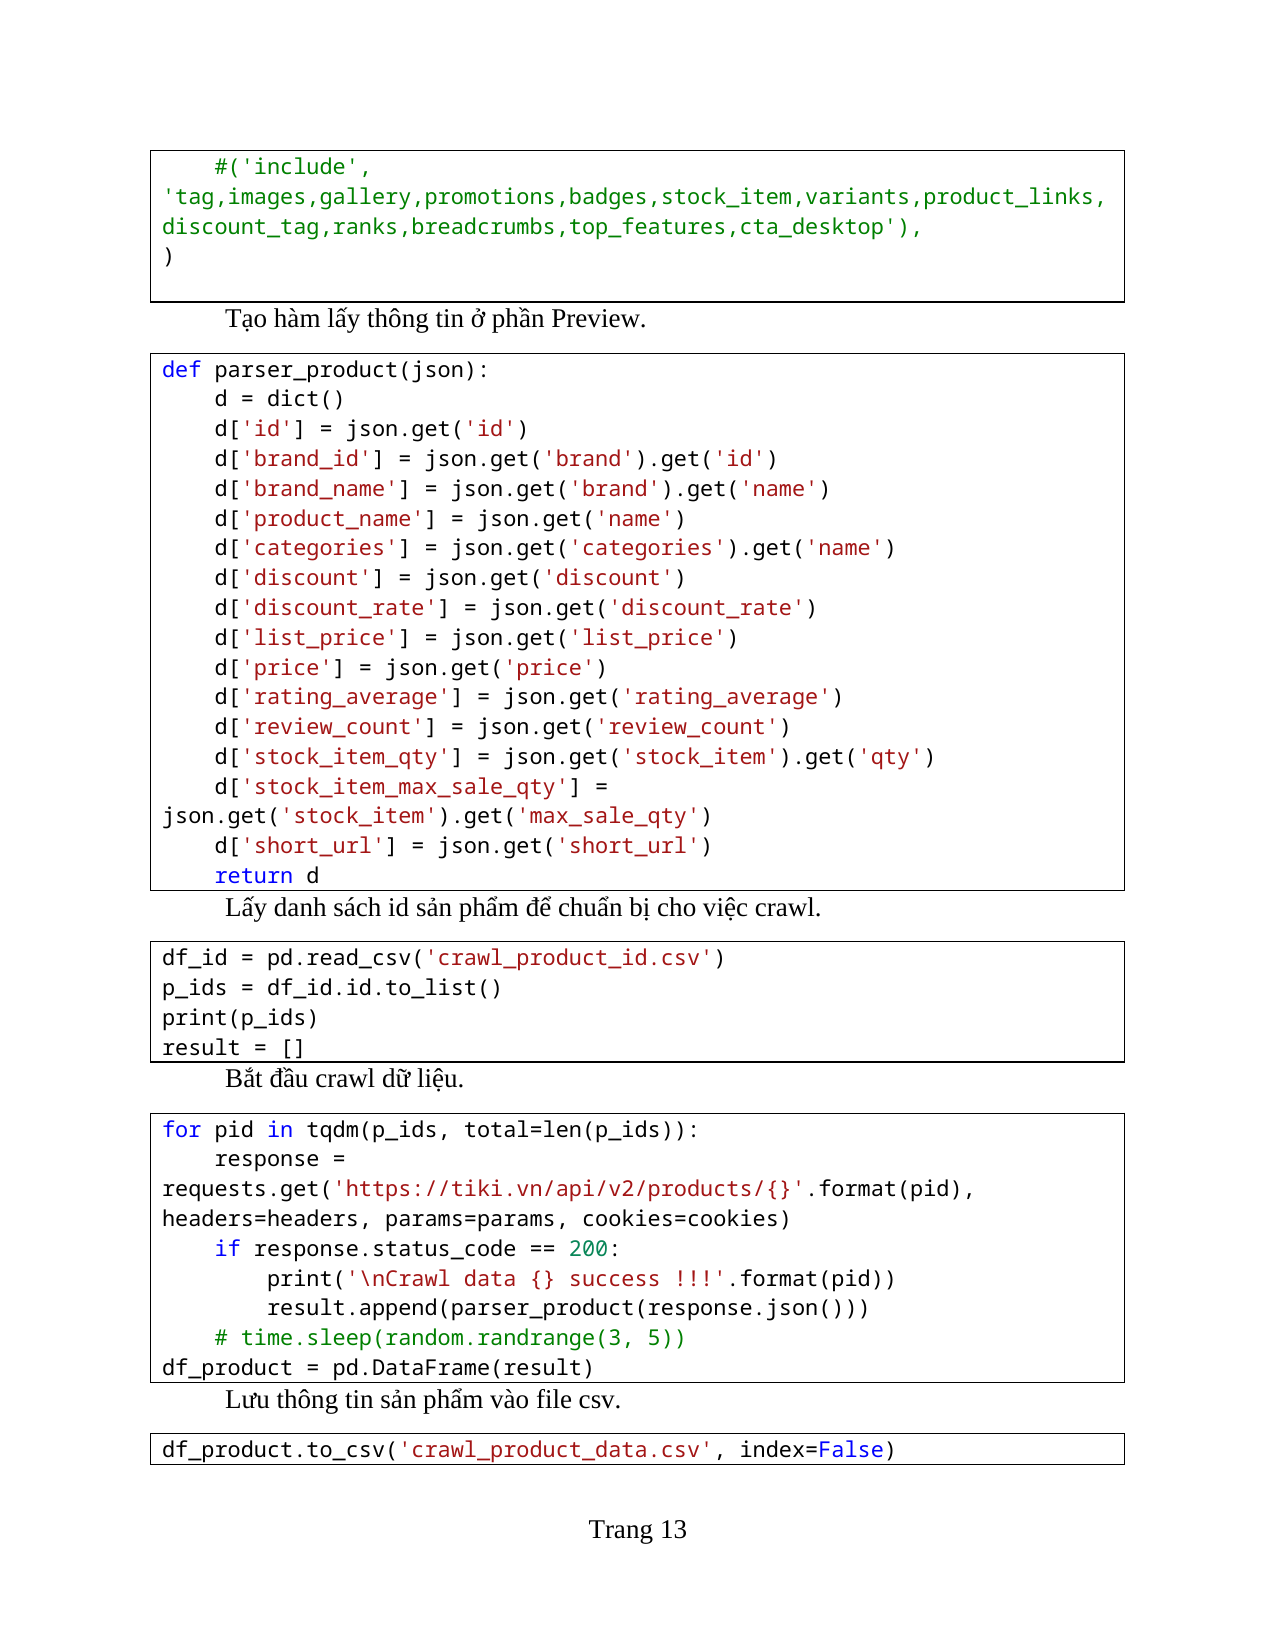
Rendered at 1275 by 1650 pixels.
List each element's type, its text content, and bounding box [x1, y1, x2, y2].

text Lưu thông tin sản phẩm vào file csv. [150, 1383, 1125, 1414]
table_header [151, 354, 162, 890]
text Bắt đầu crawl dữ liệu. [150, 1063, 1125, 1093]
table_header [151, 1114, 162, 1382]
text Lấy danh sách id sản phẩm để chuẩn bị cho việc crawl. [150, 891, 1125, 922]
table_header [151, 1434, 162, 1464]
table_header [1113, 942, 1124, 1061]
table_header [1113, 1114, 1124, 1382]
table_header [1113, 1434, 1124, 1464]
text Tạo hàm lấy thông tin ở phần Preview. [150, 303, 1125, 333]
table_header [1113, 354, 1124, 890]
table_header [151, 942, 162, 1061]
